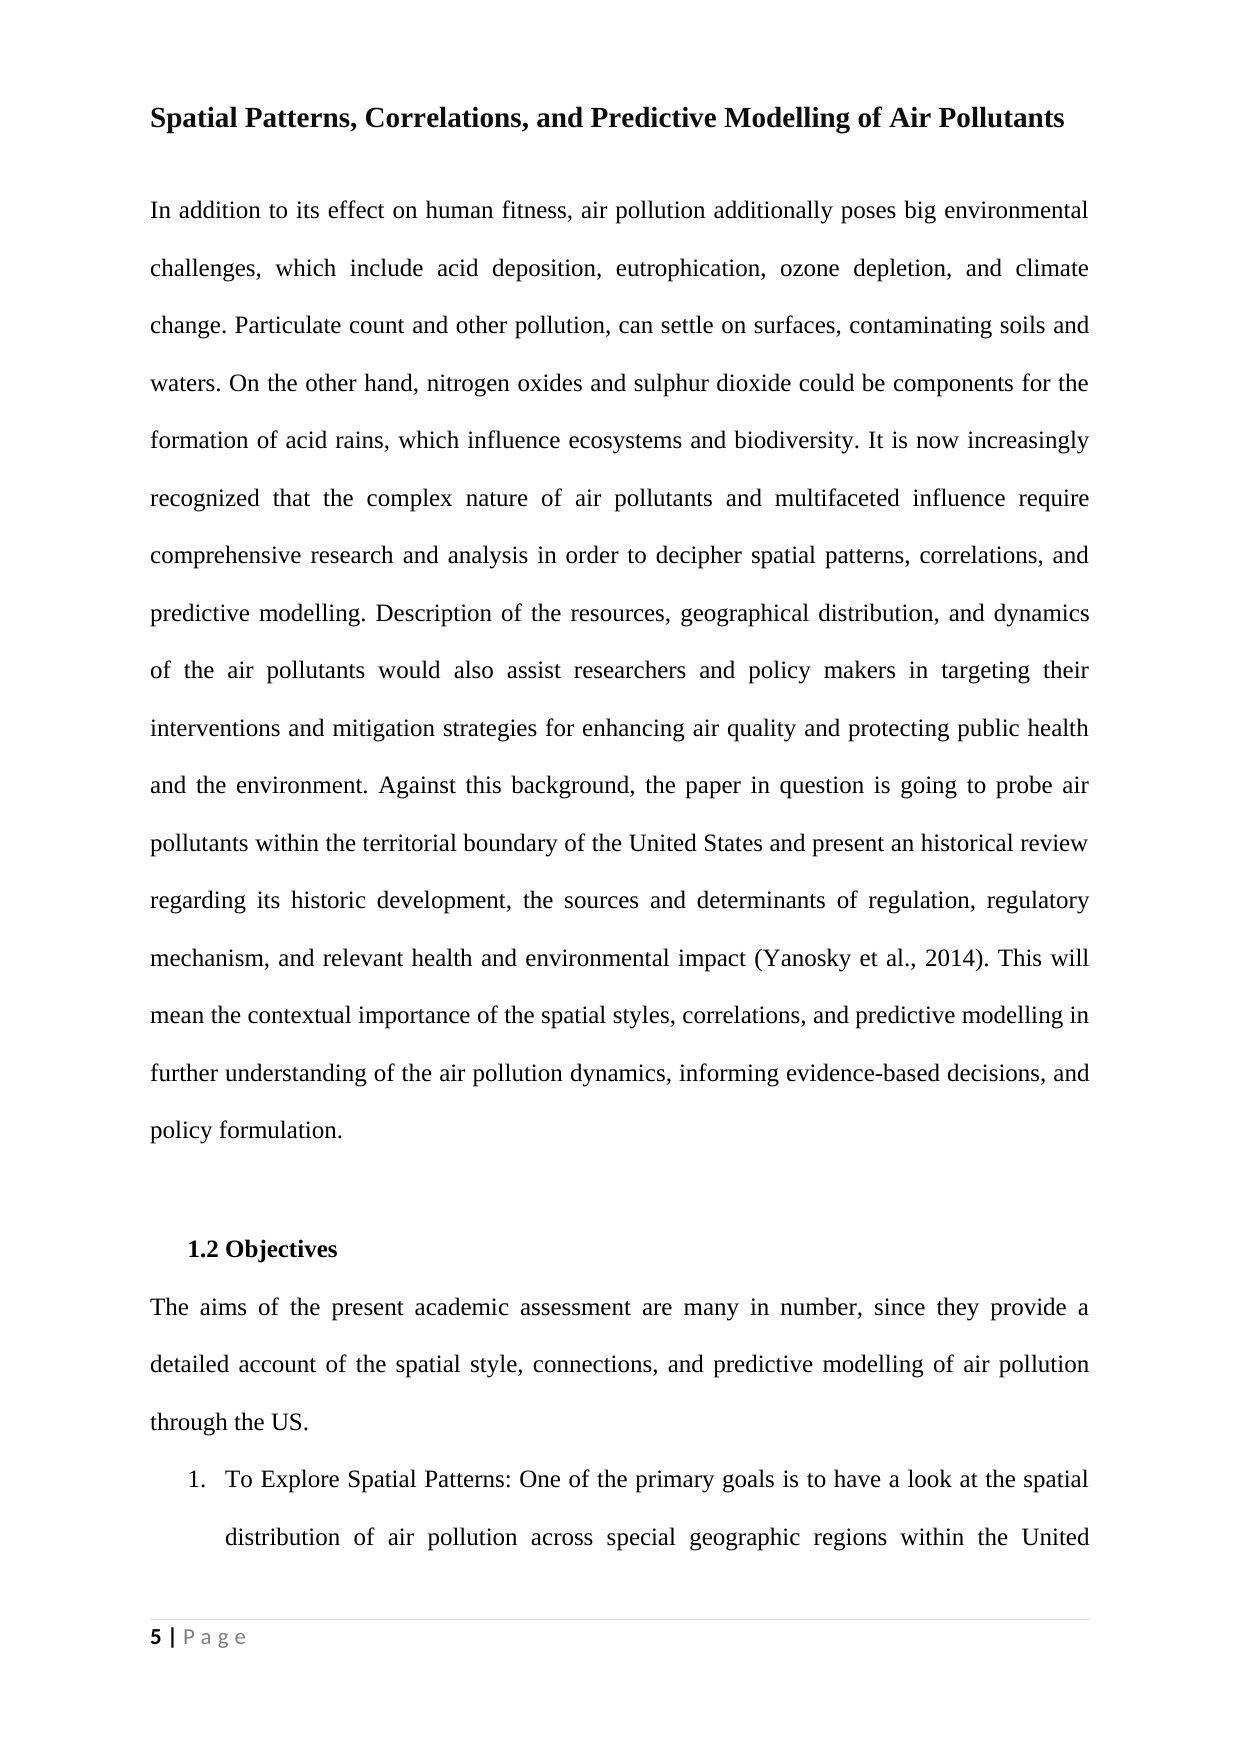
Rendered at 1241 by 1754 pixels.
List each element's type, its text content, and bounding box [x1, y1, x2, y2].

text In addition to its effect on human fitness, air pollution additionally poses big environmental challenges, which include acid deposition, eutrophication, ozone depletion, and climate change. Particulate count and other pollution, can settle on surfaces, contaminating soils and waters. On the other hand, nitrogen oxides and sulphur dioxide could be components for the formation of acid rains, which influence ecosystems and biodiversity. It is now increasingly recognized that the complex nature of air pollutants and multifaceted influence require comprehensive research and analysis in order to decipher spatial patterns, correlations, and predictive modelling. Description of the resources, geographical distribution, and dynamics of the air pollutants would also assist researchers and policy makers in targeting their interventions and mitigation strategies for enhancing air quality and protecting public health and the environment. Against this background, the paper in question is going to probe air pollutants within the territorial boundary of the United States and present an historical review regarding its historic development, the sources and determinants of regulation, regulatory mechanism, and relevant health and environmental impact (Yanosky et al., 2014). This will mean the contextual importance of the spatial styles, correlations, and predictive modelling in further understanding of the air pollution dynamics, informing evidence-based decisions, and policy formulation. [150, 195, 1090, 1144]
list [187, 1464, 1090, 1551]
text The aims of the present academic assessment are many in number, since they provide a detailed account of the spatial style, connections, and predictive modelling of air pollution through the US. [150, 1292, 1090, 1436]
subtitle Objectives [187, 1234, 1090, 1263]
